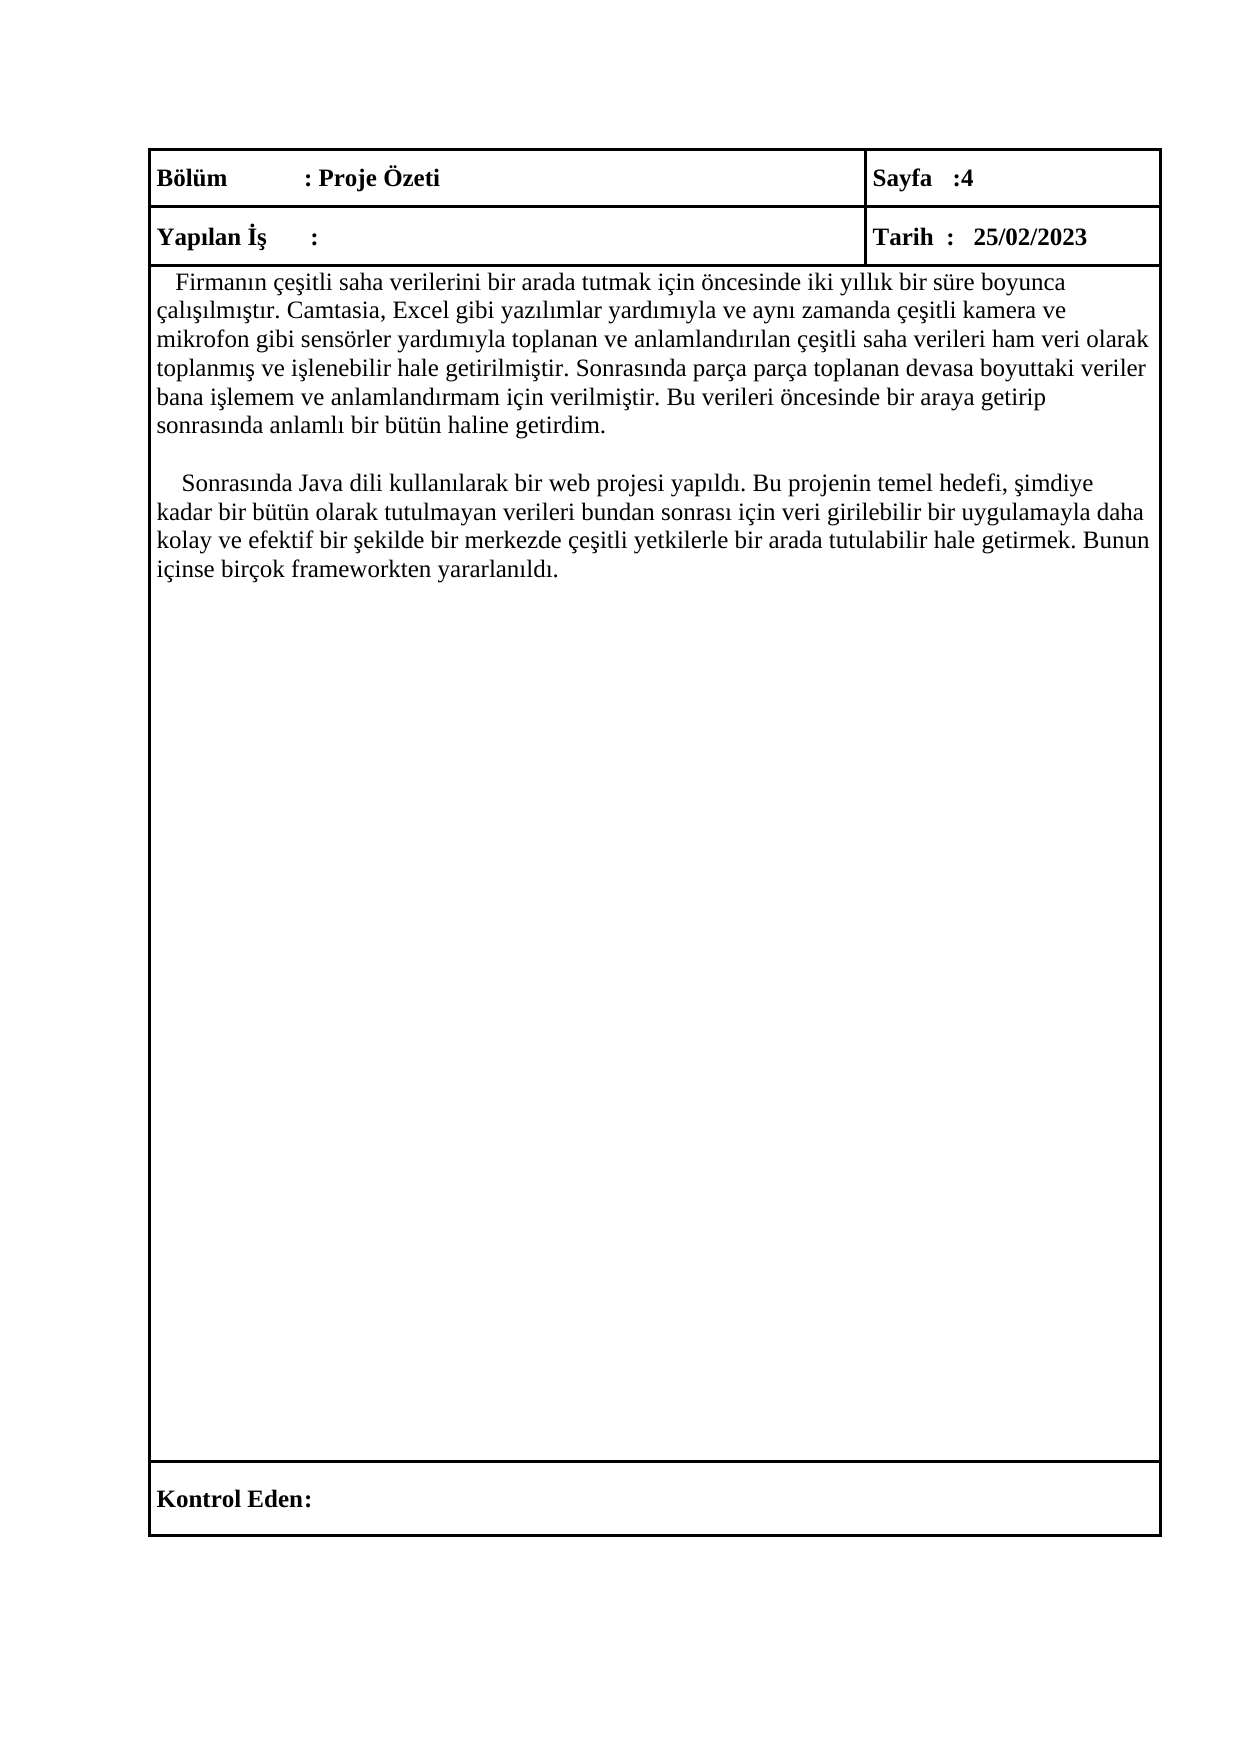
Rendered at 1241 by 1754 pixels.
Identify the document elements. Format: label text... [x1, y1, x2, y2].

table_cell Firmanın çeşitli saha verilerini bir arada tutmak için öncesinde iki yıllık bir süre boyunca çalışılmıştır. Camtasia, Excel gibi yazılımlar yardımıyla ve aynı zamanda çeşitli kamera ve mikrofon gibi sensörler yardımıyla toplanan ve anlamlandırılan çeşitli saha verileri ham veri olarak toplanmış ve işlenebilir hale getirilmiştir. Sonrasında parça parça toplanan devasa boyuttaki veriler bana işlemem ve anlamlandırmam için verilmiştir. Bu verileri öncesinde bir araya getirip sonrasında anlamlı bir bütün haline getirdim. Sonrasında Java dili kullanılarak bir web projesi yapıldı. Bu projenin temel hedefi, şimdiye kadar bir bütün olarak tutulmayan verileri bundan sonrası için veri girilebilir bir uygulamayla daha kolay ve efektif bir şekilde bir merkezde çeşitli yetkilerle bir arada tutulabilir hale getirmek. Bunun içinse birçok frameworkten yararlanıldı. [151, 267, 1159, 1460]
table_cell Tarih : 25/02/2023 [867, 208, 1159, 263]
table_header Bölüm : Proje Özeti [151, 151, 864, 205]
table_cell Yapılan İş : [151, 208, 864, 263]
table_header Sayfa :4 [867, 151, 1159, 205]
table_cell Kontrol Eden : [151, 1463, 1159, 1534]
